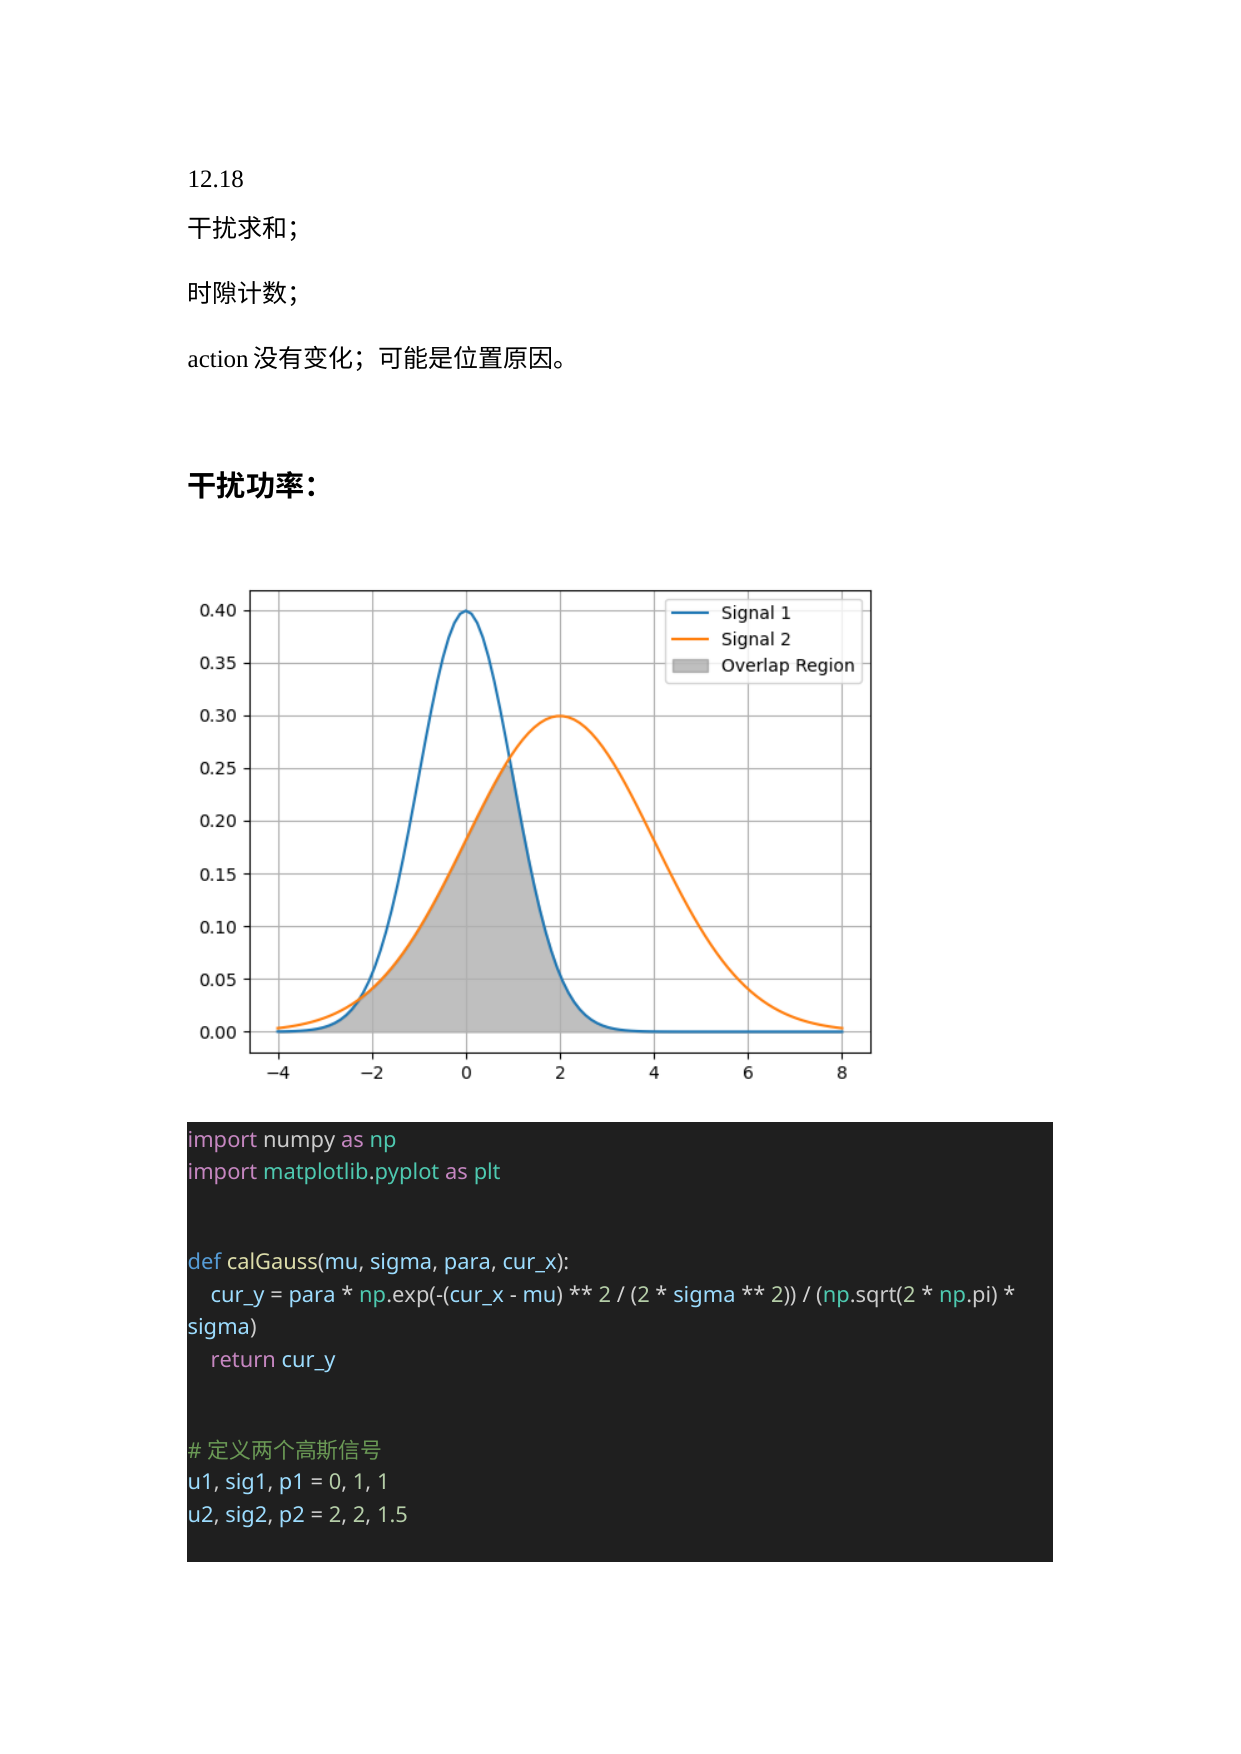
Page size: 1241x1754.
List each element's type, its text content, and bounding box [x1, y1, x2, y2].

text def calGauss(mu, sigma, para, cur_x): [187, 1245, 1053, 1277]
text 12.18 [187, 162, 1053, 194]
picture [187, 570, 913, 1104]
text import numpy as np [187, 1122, 1053, 1155]
text return cur_y [187, 1342, 1053, 1375]
text u1, sig1, p1 = 0, 1, 1 [187, 1465, 1053, 1497]
text import matplotlib.pyplot as plt [187, 1155, 1053, 1187]
text action没有变化；可能是位置原因。 [187, 324, 1053, 389]
text 干扰求和； [187, 194, 1053, 259]
text # 定义两个高斯信号 [187, 1432, 1053, 1465]
text cur_y = para * np.exp(-(cur_x - mu) ** 2 / (2 * sigma ** 2)) / (np.sqrt(2 * np.pi) * sigma) [187, 1277, 1053, 1342]
text 时隙计数； [187, 259, 1053, 324]
text u2, sig2, p2 = 2, 2, 1.5 [187, 1497, 1053, 1530]
subtitle 干扰功率： [187, 451, 1053, 516]
